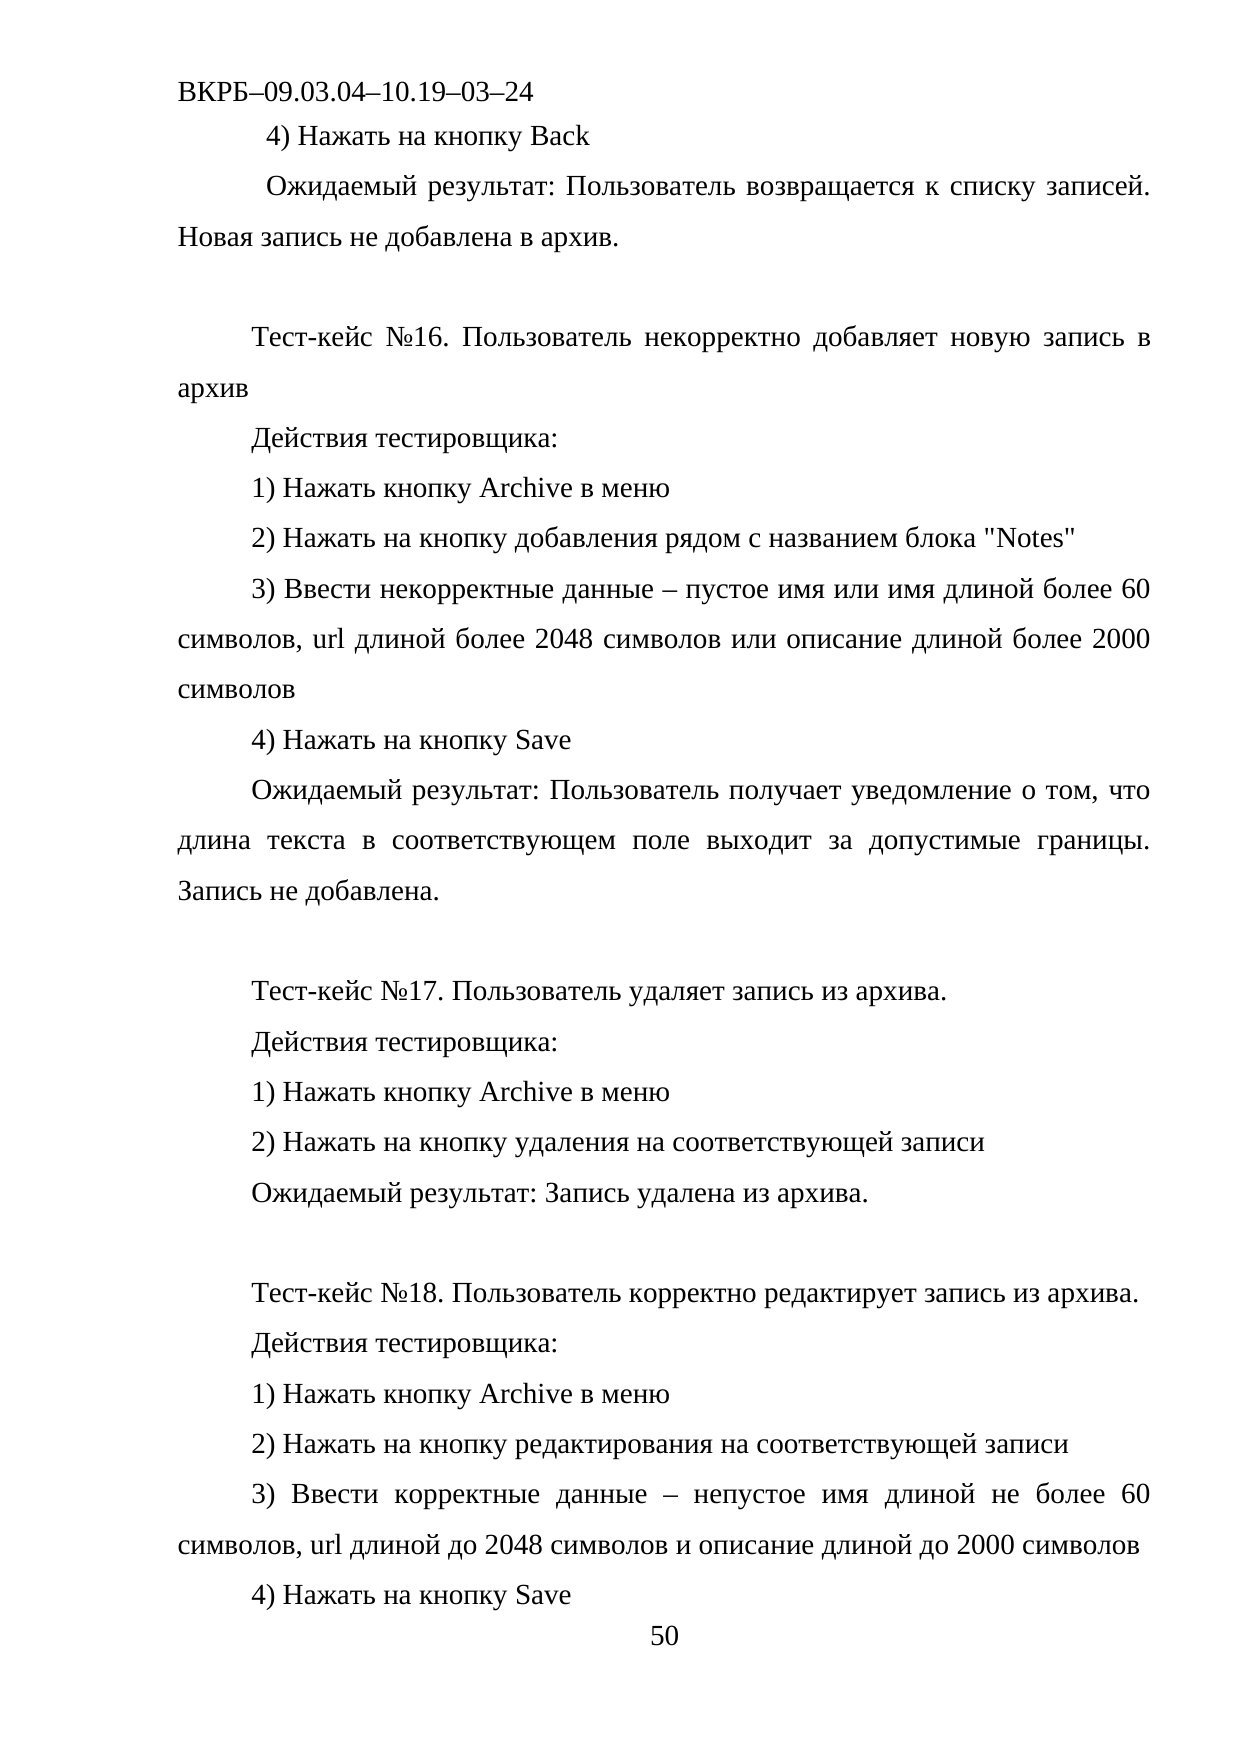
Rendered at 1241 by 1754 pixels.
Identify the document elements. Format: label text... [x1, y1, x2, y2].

text 2) Нажать на кнопку редактирования на соответствующей записи [177, 1426, 1152, 1460]
text Ожидаемый результат: Пользователь возвращается к списку записей. Новая запись не добавлена в архив. [177, 168, 1152, 252]
text Действия тестировщика: [177, 1326, 1152, 1359]
text 3) Ввести некорректные данные – пустое имя или имя длиной более 60 символов, url длиной более 2048 символов или описание длиной более 2000 символов [177, 571, 1152, 705]
text 4) Нажать на кнопку Save [177, 722, 1152, 755]
text Ожидаемый результат: Запись удалена из архива. [177, 1175, 1152, 1208]
text 2) Нажать на кнопку добавления рядом с названием блока "Notes" [177, 521, 1152, 554]
text Тест-кейс №17. Пользователь удаляет запись из архива. [177, 973, 1152, 1007]
text Ожидаемый результат: Пользователь получает уведомление о том, что длина текста в соответствующем поле выходит за допустимые границы. Запись не добавлена. [177, 772, 1152, 906]
text Действия тестировщика: [177, 420, 1152, 453]
text Тест-кейс №16. Пользователь некорректно добавляет новую запись в архив [177, 319, 1152, 403]
text 1) Нажать кнопку Archive в меню [177, 470, 1152, 504]
text 1) Нажать кнопку Archive в меню [177, 1376, 1152, 1409]
text 4) Нажать на кнопку Save [177, 1577, 1152, 1611]
text 1) Нажать кнопку Archive в меню [177, 1074, 1152, 1108]
text 2) Нажать на кнопку удаления на соответствующей записи [177, 1124, 1152, 1158]
text Действия тестировщика: [177, 1024, 1152, 1057]
text Тест-кейс №18. Пользователь корректно редактирует запись из архива. [177, 1275, 1152, 1309]
text 3) Ввести корректные данные – непустое имя длиной не более 60 символов, url длиной до 2048 символов и описание длиной до 2000 символов [177, 1477, 1152, 1560]
text 4) Нажать на кнопку Back [177, 118, 1152, 152]
